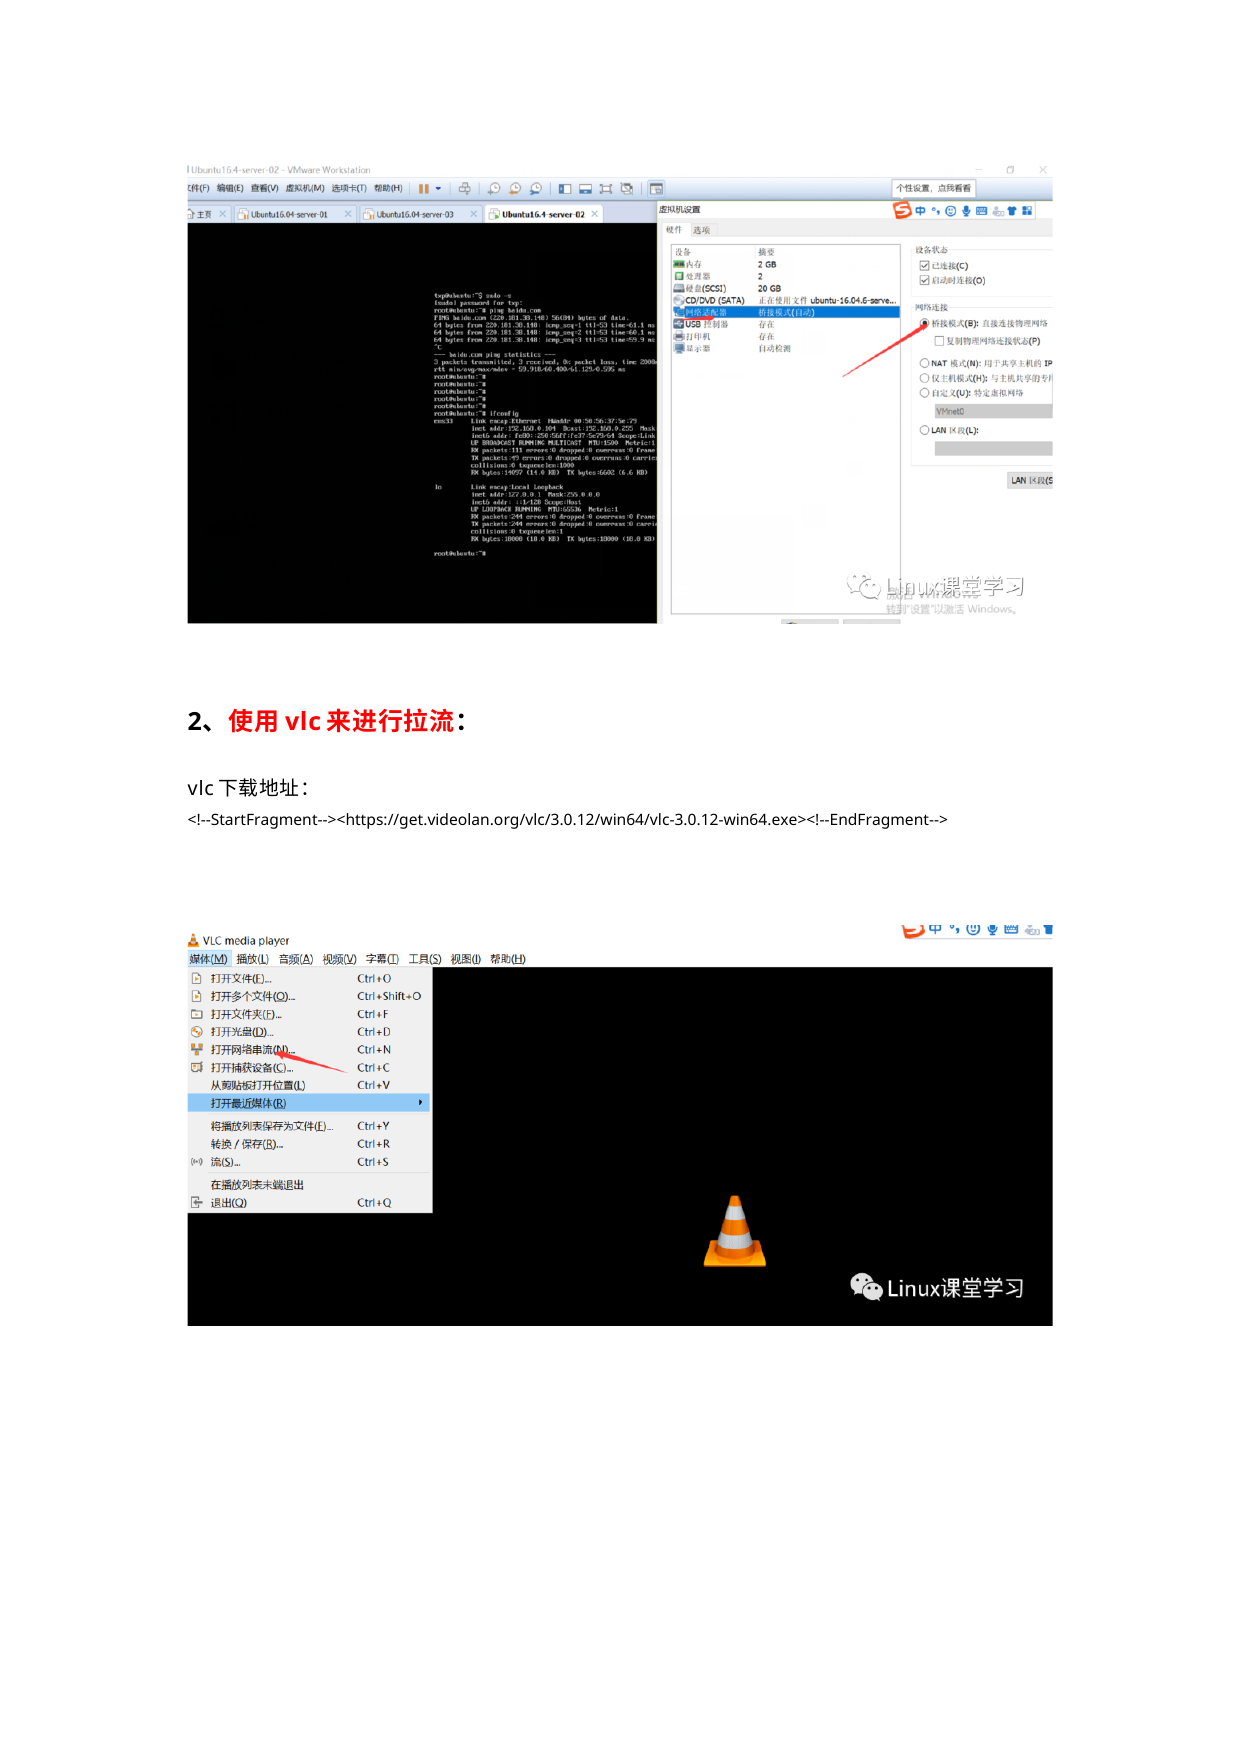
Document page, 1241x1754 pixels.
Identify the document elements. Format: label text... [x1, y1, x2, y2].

picture [187, 162, 1053, 624]
text <!--StartFragment--><https://get.videolan.org/vlc/3.0.12/win64/vlc-3.0.12-win64.exe><!--EndFragment--> [187, 803, 1053, 836]
picture [187, 925, 1053, 1326]
text vlc下载地址： [187, 771, 1053, 803]
subtitle 2、使用vlc来进行拉流： [187, 687, 1053, 752]
